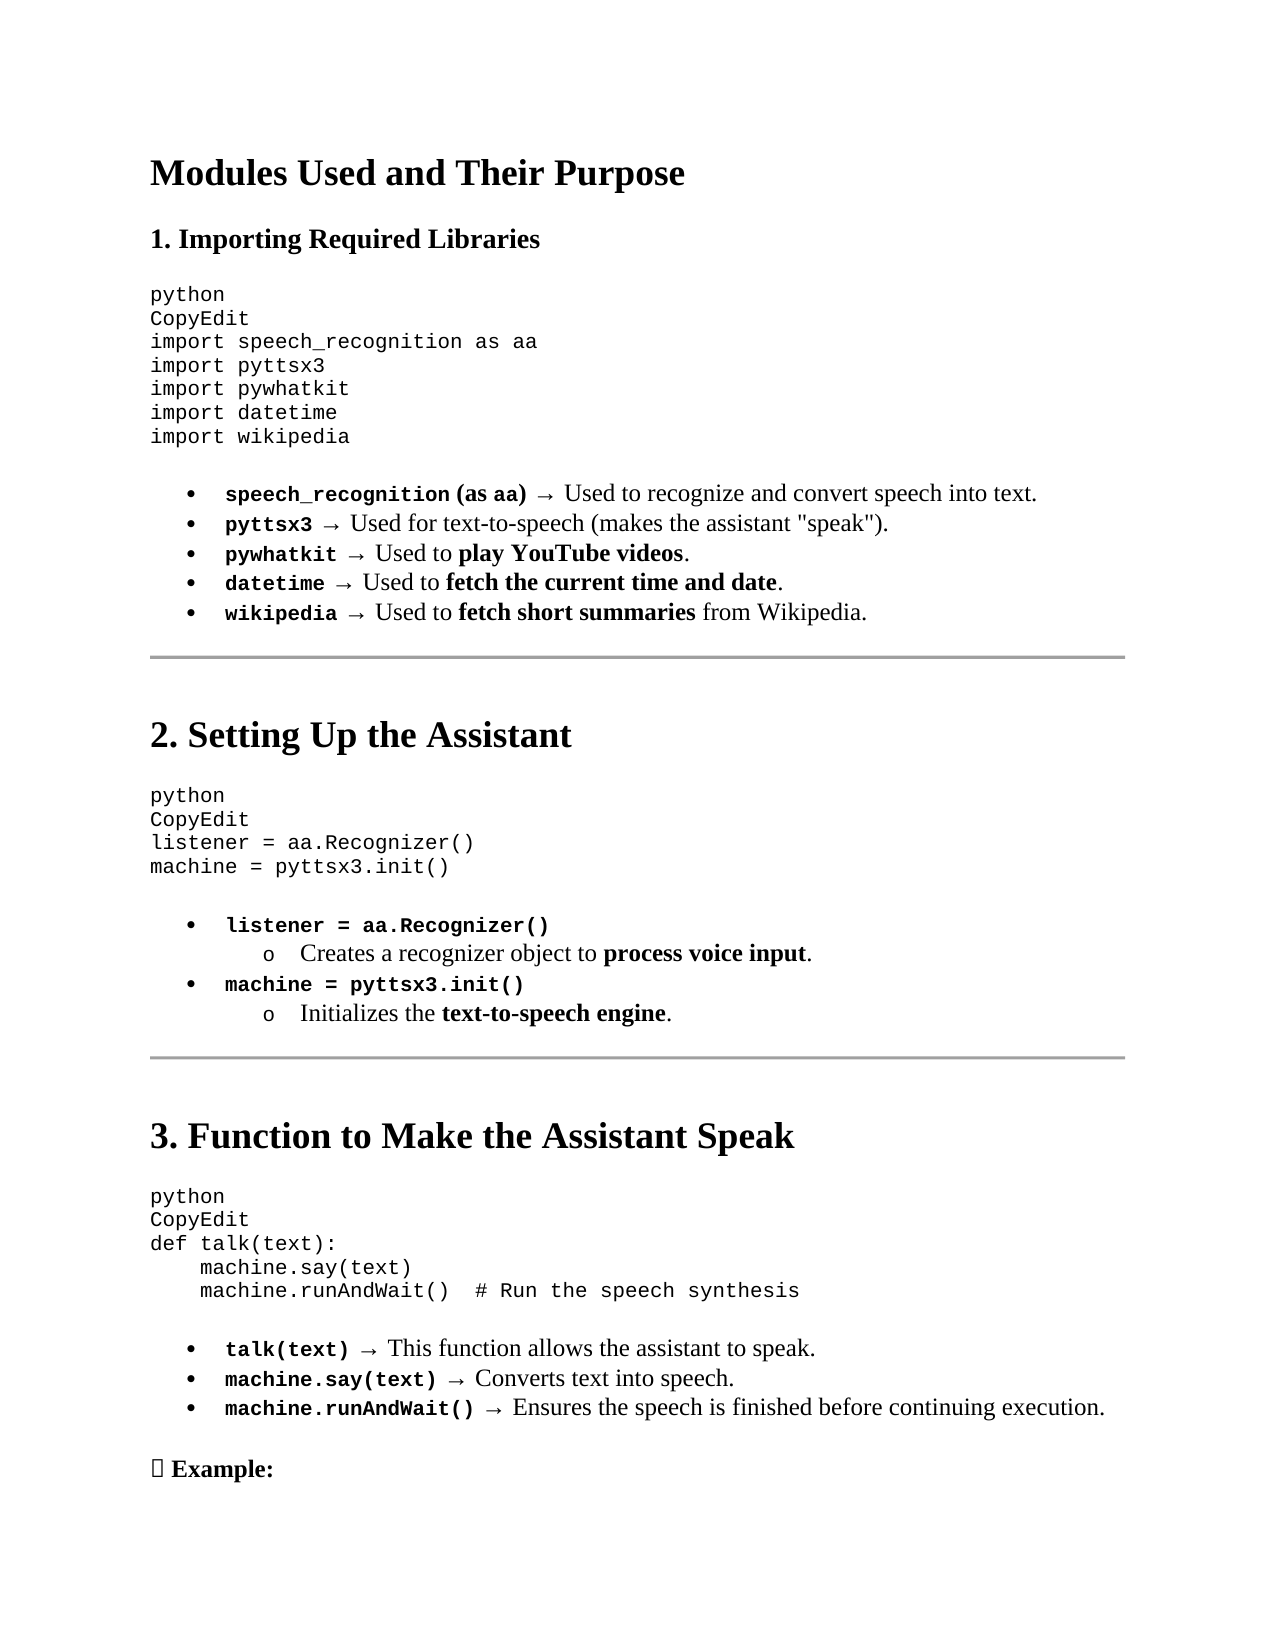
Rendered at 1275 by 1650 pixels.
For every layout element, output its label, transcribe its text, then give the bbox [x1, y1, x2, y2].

text 📌 Example: [150, 1451, 1125, 1485]
list speech_recognition (as aa) → Used to recognize and convert speech into text. [187, 478, 1125, 508]
text python [150, 284, 1125, 307]
text 1. Importing Required Libraries [150, 222, 1125, 255]
text 3. Function to Make the Assistant Speak [150, 1113, 1125, 1157]
text machine.say(text) [150, 1257, 1125, 1280]
text def talk(text): [150, 1233, 1125, 1257]
text machine.runAndWait() # Run the speech synthesis [150, 1280, 1125, 1304]
list Initializes the text-to-speech engine. [262, 998, 1125, 1027]
text import wikipedia [150, 426, 1125, 449]
text import pywhatkit [150, 378, 1125, 402]
list listener = aa.Recognizer() [187, 909, 1125, 938]
list machine.runAndWait() → Ensures the speech is finished before continuing execution. [187, 1392, 1125, 1422]
list pyttsx3 → Used for text-to-speech (makes the assistant "speak"). [187, 508, 1125, 538]
text python [150, 1186, 1125, 1209]
text import speech_recognition as aa [150, 331, 1125, 355]
text machine = pyttsx3.init() [150, 856, 1125, 880]
list wikipedia → Used to fetch short summaries from Wikipedia. [187, 597, 1125, 626]
text Modules Used and Their Purpose [150, 150, 1125, 193]
text import pyttsx3 [150, 355, 1125, 378]
list Creates a recognizer object to process voice input. [262, 938, 1125, 968]
text CopyEdit [150, 809, 1125, 832]
list machine = pyttsx3.init() [187, 968, 1125, 998]
list pywhatkit → Used to play YouTube videos. [187, 538, 1125, 567]
text CopyEdit [150, 307, 1125, 331]
text python [150, 785, 1125, 809]
text CopyEdit [150, 1209, 1125, 1233]
text listener = aa.Recognizer() [150, 832, 1125, 856]
text import datetime [150, 402, 1125, 426]
list talk(text) → This function allows the assistant to speak. [187, 1333, 1125, 1363]
list machine.say(text) → Converts text into speech. [187, 1363, 1125, 1392]
text 2. Setting Up the Assistant [150, 713, 1125, 756]
list datetime → Used to fetch the current time and date. [187, 567, 1125, 597]
